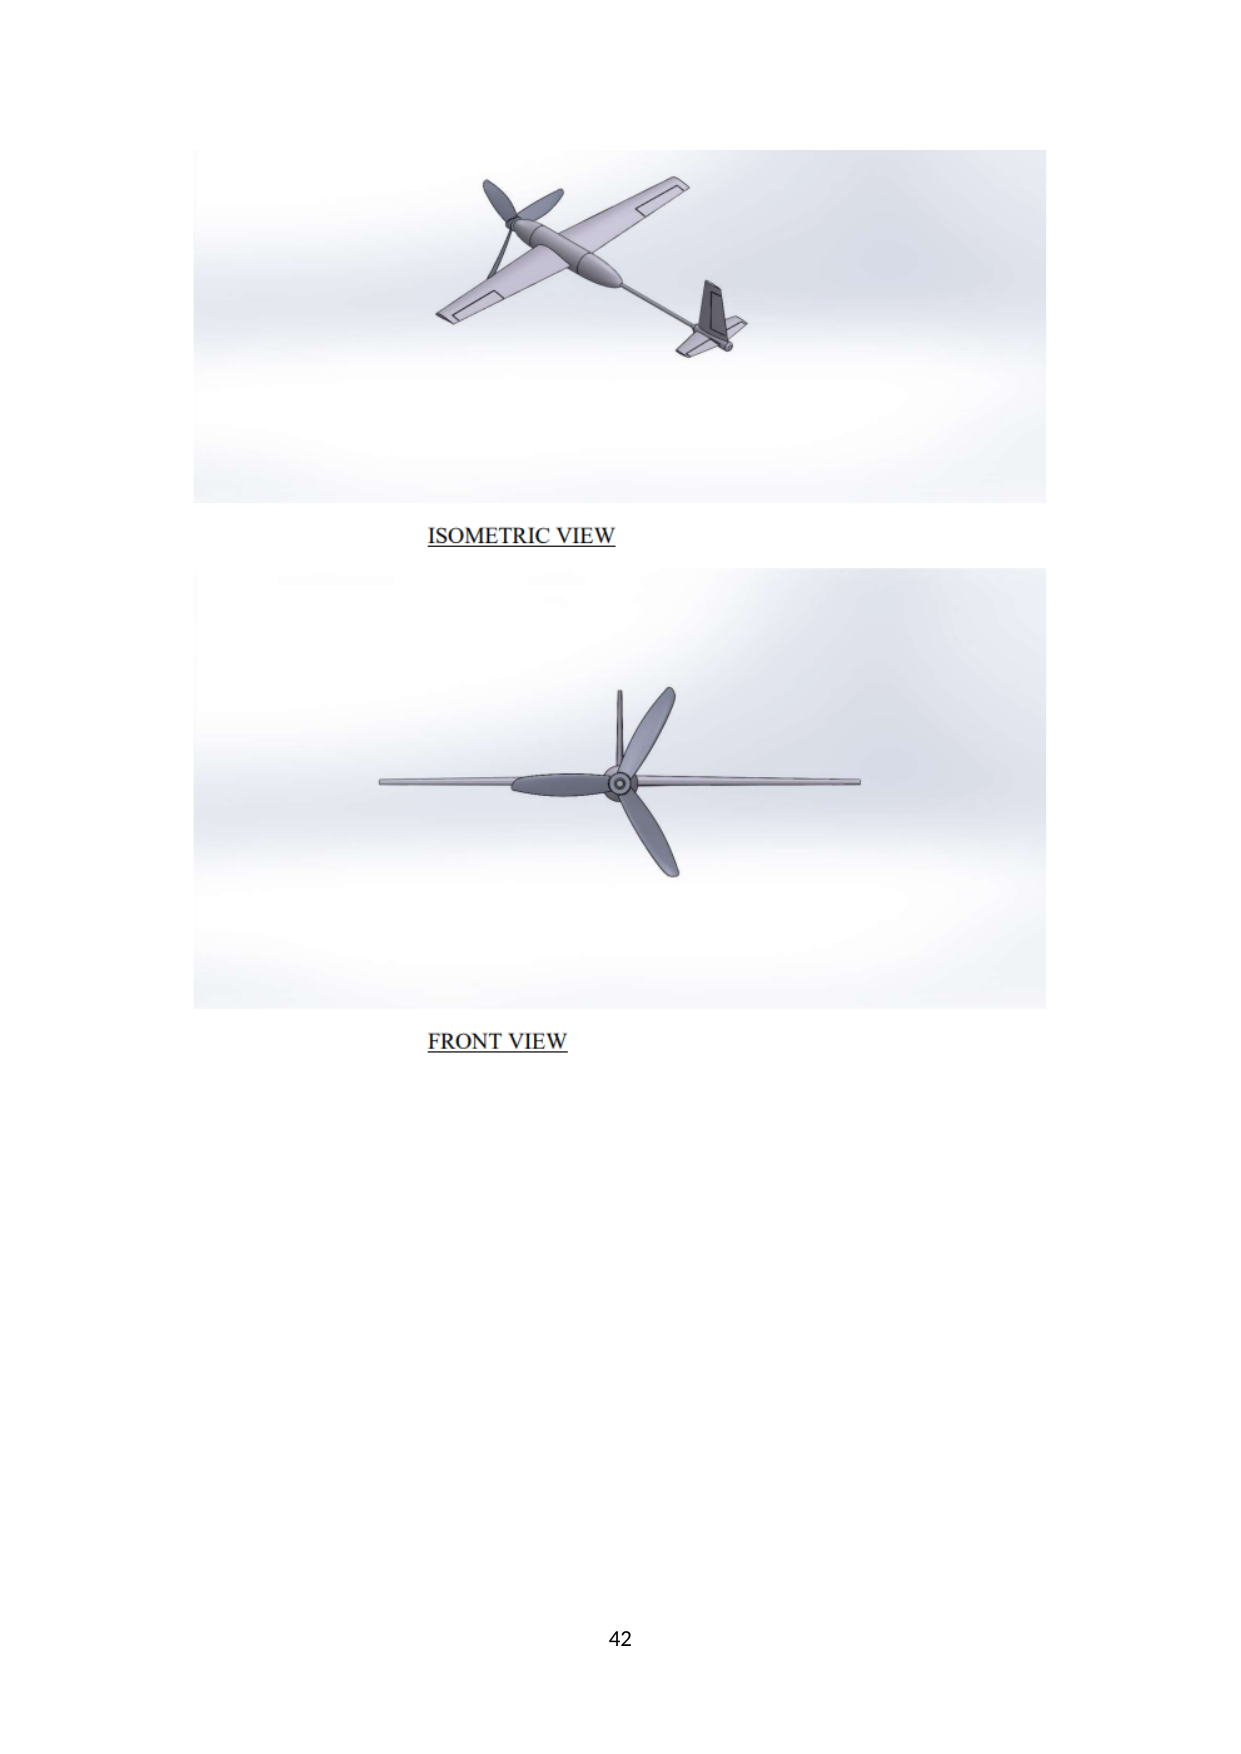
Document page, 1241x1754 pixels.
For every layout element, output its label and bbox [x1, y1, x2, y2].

picture [165, 150, 1075, 1109]
